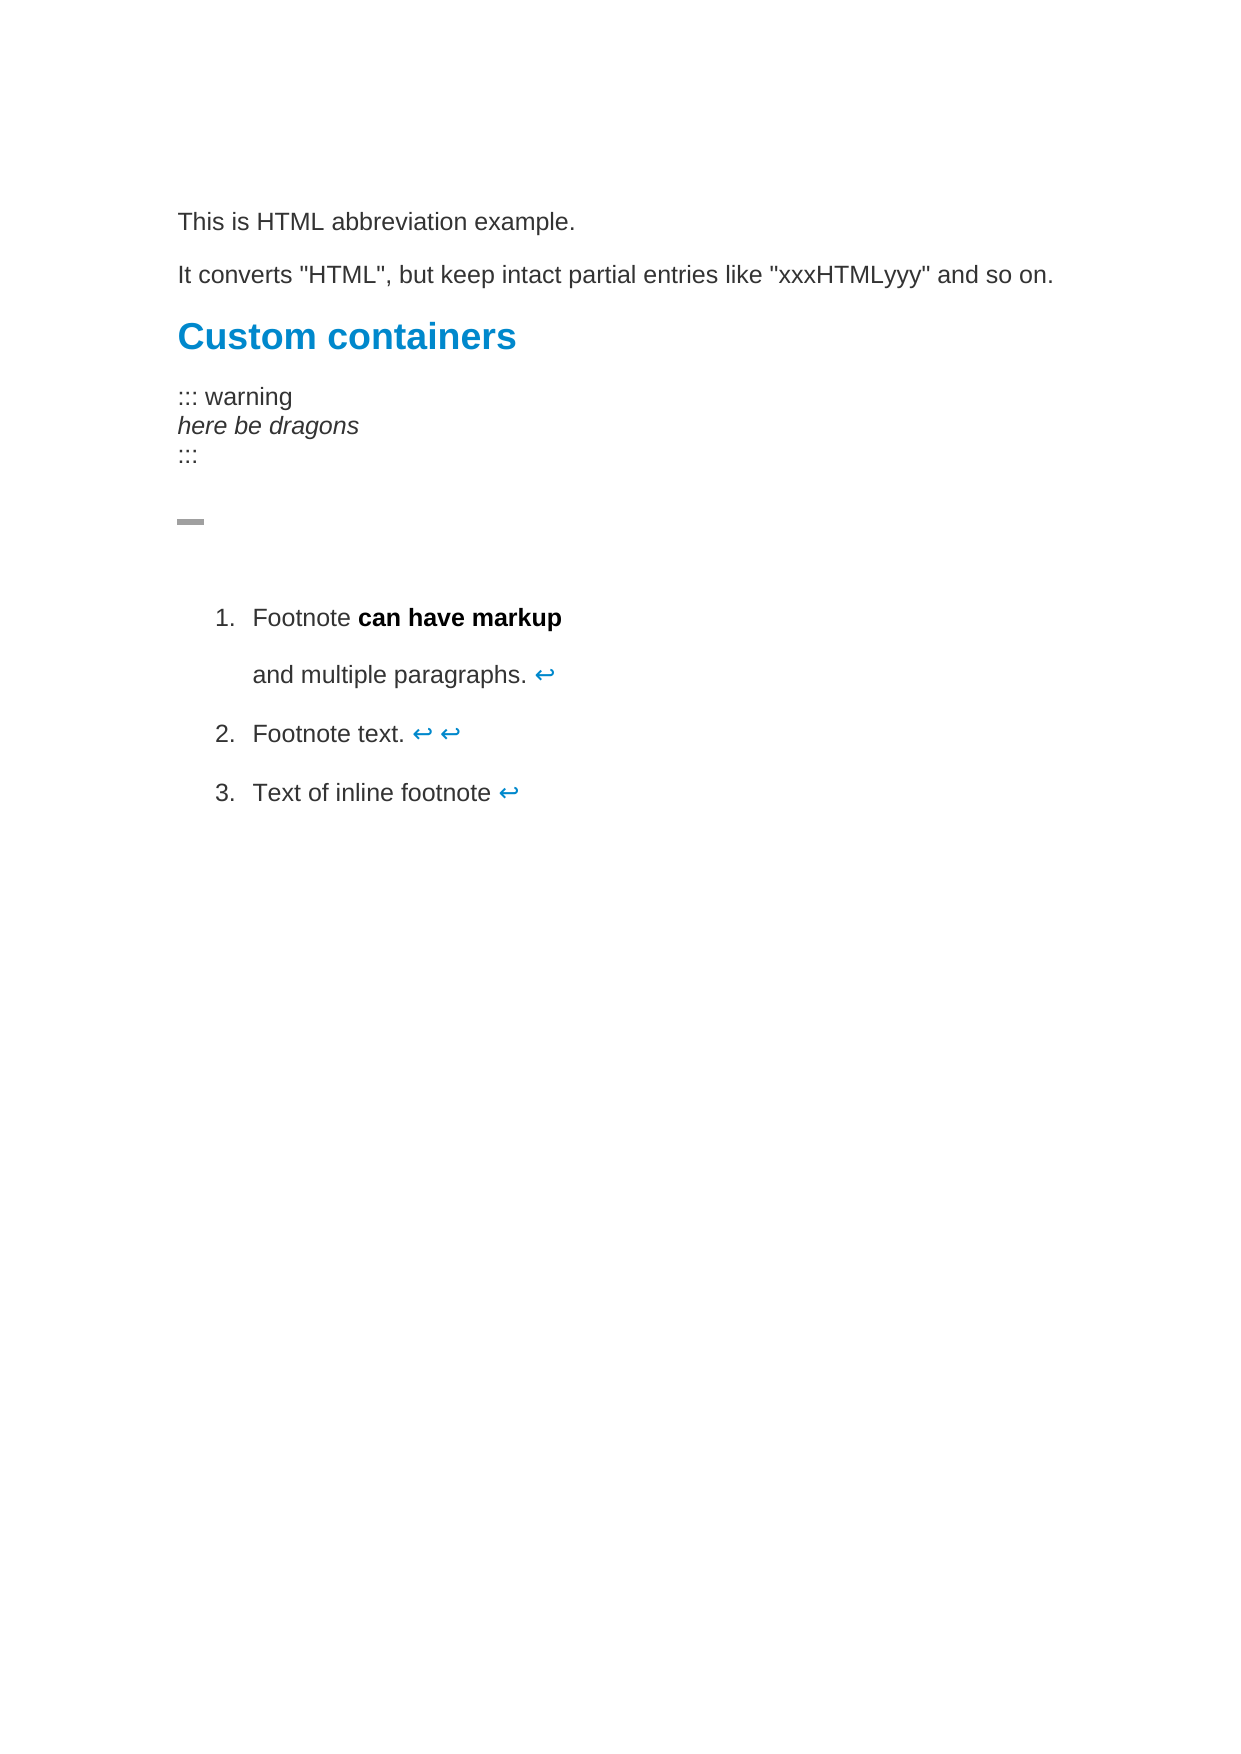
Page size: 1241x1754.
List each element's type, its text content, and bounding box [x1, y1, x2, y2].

text and multiple paragraphs. ↩︎ [252, 656, 1063, 691]
text This is HTML abbreviation example. [177, 207, 1063, 236]
text It converts "HTML", but keep intact partial entries like "xxxHTMLyyy" and so on. [177, 261, 1063, 289]
list Text of inline footnote ↩︎ [215, 774, 1063, 809]
text Custom containers [177, 314, 1063, 357]
list Footnote text. ↩︎ ↩︎ [215, 716, 1063, 749]
text ::: warning here be dragons ::: [177, 382, 1063, 469]
list Footnote can have markup [215, 603, 1063, 631]
